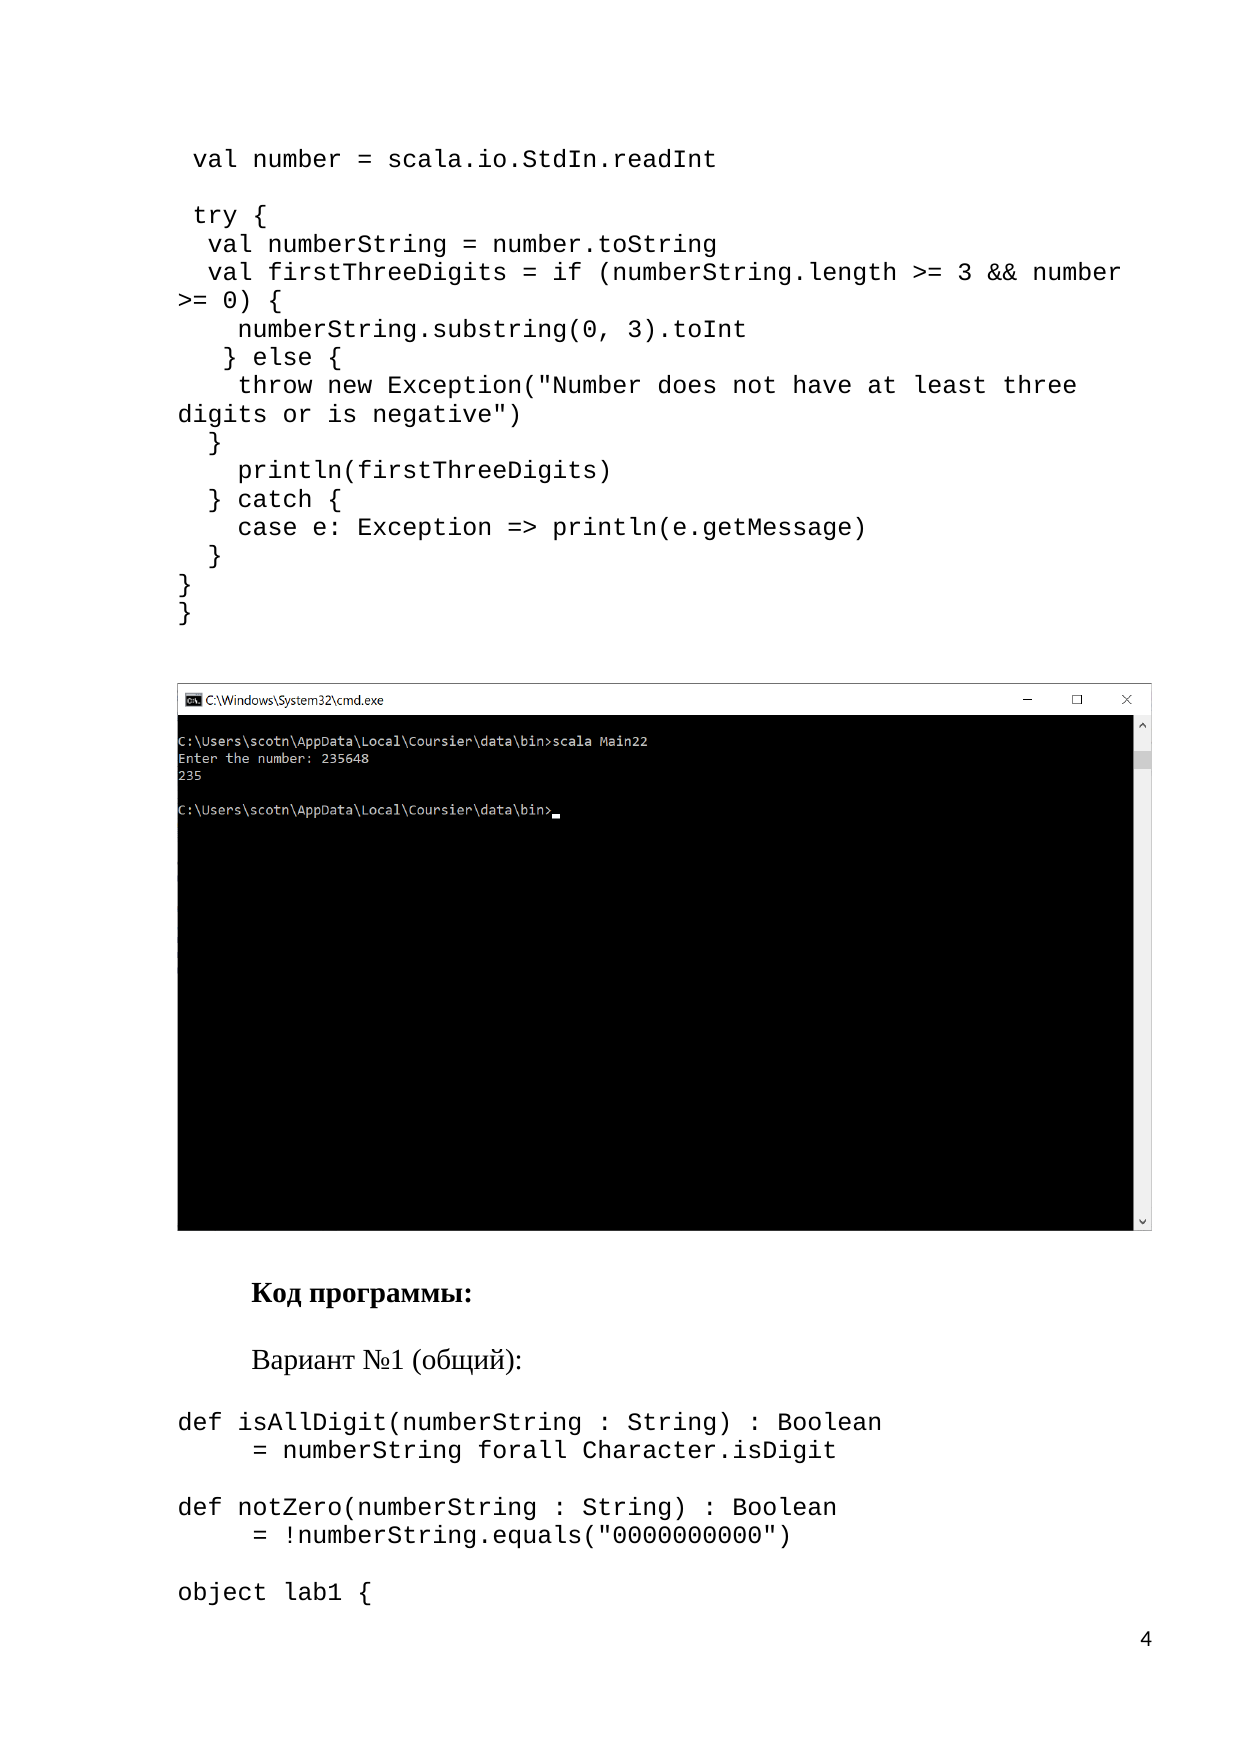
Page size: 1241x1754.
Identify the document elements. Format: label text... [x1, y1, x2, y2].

text def notZero(numberString : String) : Boolean [177, 1494, 1152, 1523]
text val numberString = number.toString [177, 231, 1152, 259]
text Код программы: [251, 1275, 1152, 1309]
text } else { [177, 344, 1152, 373]
text try { [177, 203, 1152, 231]
text = !numberString.equals("0000000000") [177, 1523, 1152, 1551]
text } [177, 599, 1152, 628]
text } [177, 429, 1152, 458]
text numberString.substring(0, 3).toInt [177, 316, 1152, 344]
text case e: Exception => println(e.getMessage) [177, 514, 1152, 543]
text } catch { [177, 486, 1152, 514]
text throw new Exception("Number does not have at least three digits or is negative") [177, 373, 1152, 429]
text Вариант №1 (общий): [251, 1342, 1152, 1376]
picture [177, 683, 1152, 1231]
text println(firstThreeDigits) [177, 458, 1152, 486]
text } [177, 543, 1152, 571]
text def isAllDigit(numberString : String) : Boolean [177, 1409, 1152, 1438]
text } [177, 571, 1152, 599]
text object lab1 { [177, 1579, 1152, 1608]
text val firstThreeDigits = if (numberString.length >= 3 && number >= 0) { [177, 259, 1152, 316]
text val number = scala.io.StdIn.readInt [177, 146, 1152, 174]
text = numberString forall Character.isDigit [177, 1438, 1152, 1466]
